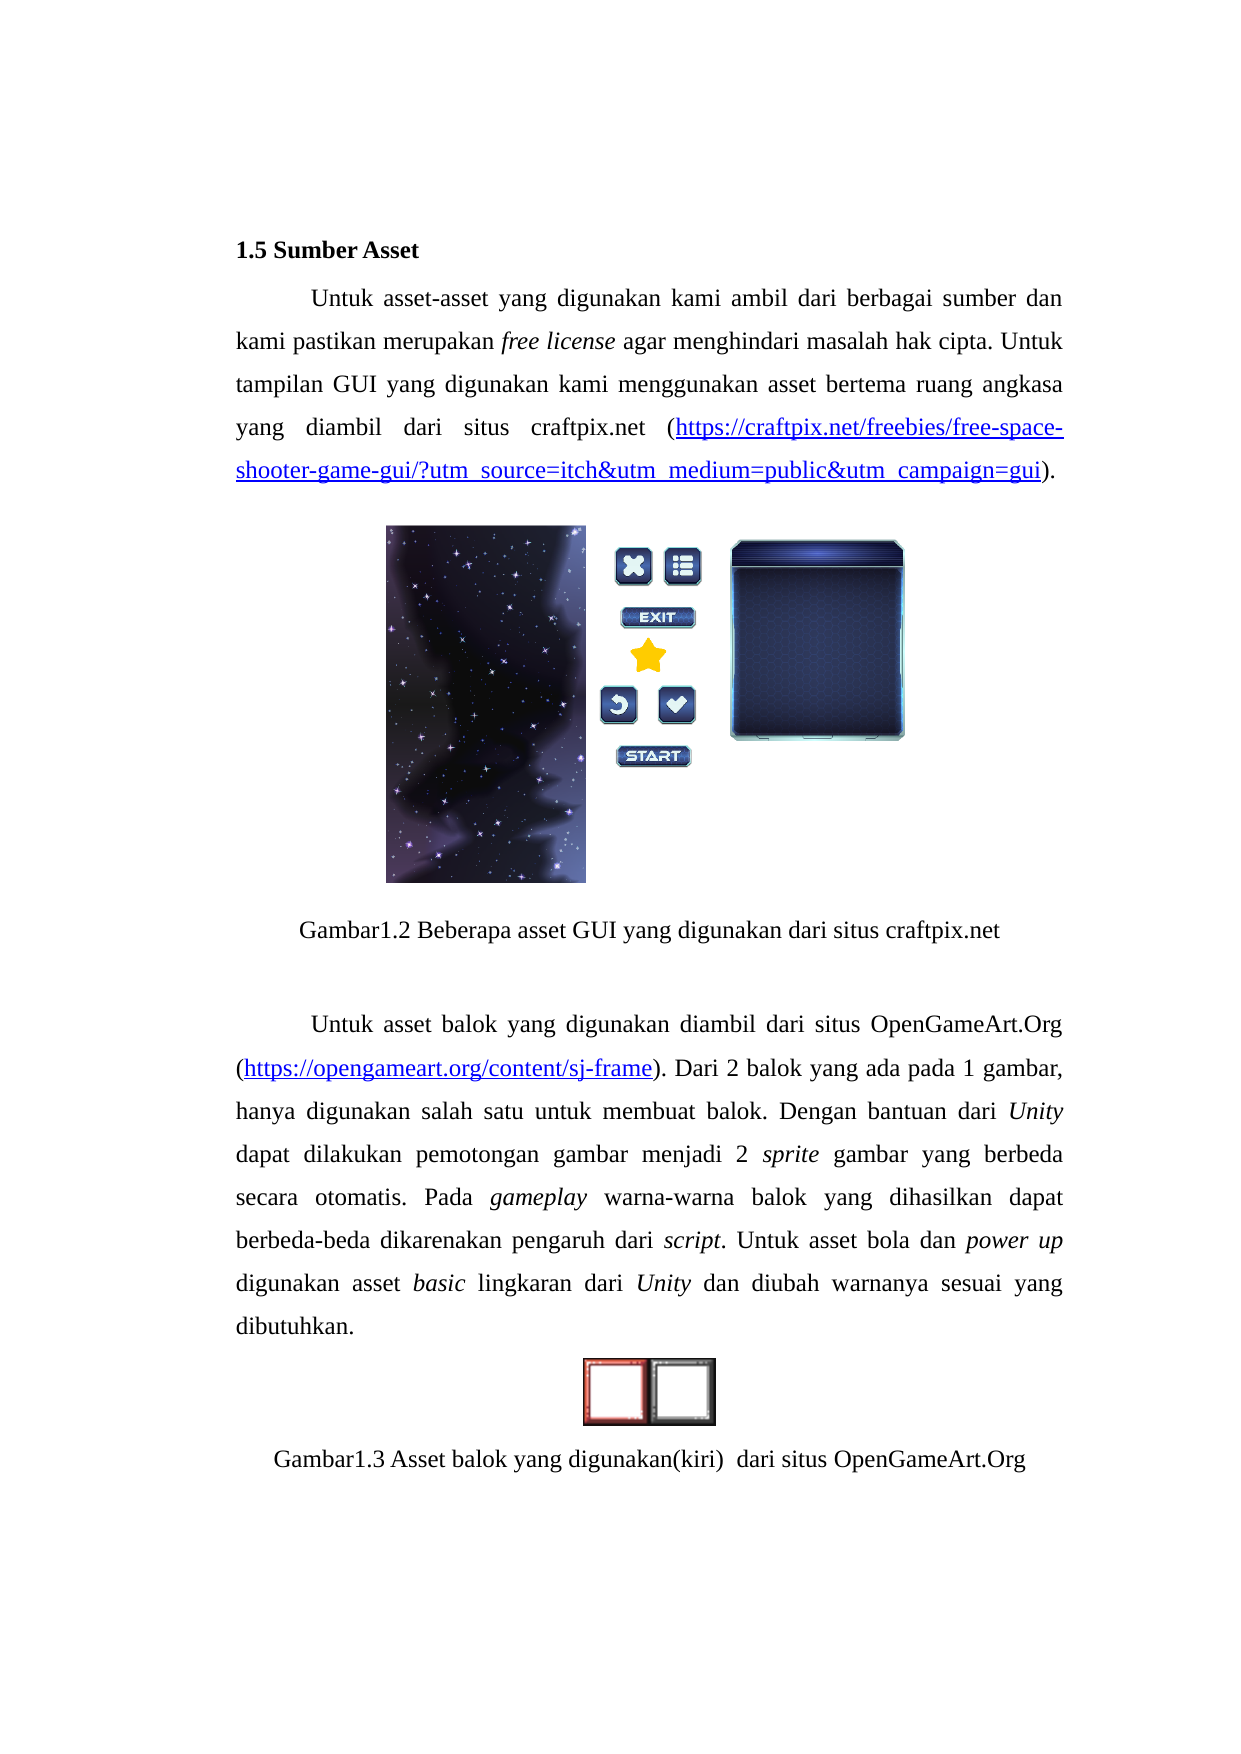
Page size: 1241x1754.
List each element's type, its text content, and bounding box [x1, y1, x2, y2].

picture [583, 1358, 716, 1426]
text Untuk asset-asset yang digunakan kami ambil dari berbagai sumber dan kami pastikan merupakan free license agar menghindari masalah hak cipta. Untuk tampilan GUI yang digunakan kami menggunakan asset bertema ruang angkasa yang diambil dari situs craftpix.net (https://craftpix.net/freebies/free-space-shooter-game-gui/?utm_source=itch&utm_medium=public&utm_campaign=gui). [236, 283, 1063, 484]
text 1.5 Sumber Asset [236, 236, 1063, 264]
text Gambar1.2 Beberapa asset GUI yang digunakan dari situs craftpix.net [236, 915, 1063, 944]
picture [376, 502, 923, 897]
text Untuk asset balok yang digunakan diambil dari situs OpenGameArt.Org (https://opengameart.org/content/sj-frame). Dari 2 balok yang ada pada 1 gambar, hanya digunakan salah satu untuk membuat balok. Dengan bantuan dari Unity dapat dilakukan pemotongan gambar menjadi 2 sprite gambar yang berbeda secara otomatis. Pada gameplay warna-warna balok yang dihasilkan dapat berbeda-beda dikarenakan pengaruh dari script. Untuk asset bola dan power up digunakan asset basic lingkaran dari Unity dan diubah warnanya sesuai yang dibutuhkan. [236, 1009, 1063, 1340]
text Gambar1.3 Asset balok yang digunakan(kiri) dari situs OpenGameArt.Org [236, 1444, 1063, 1473]
